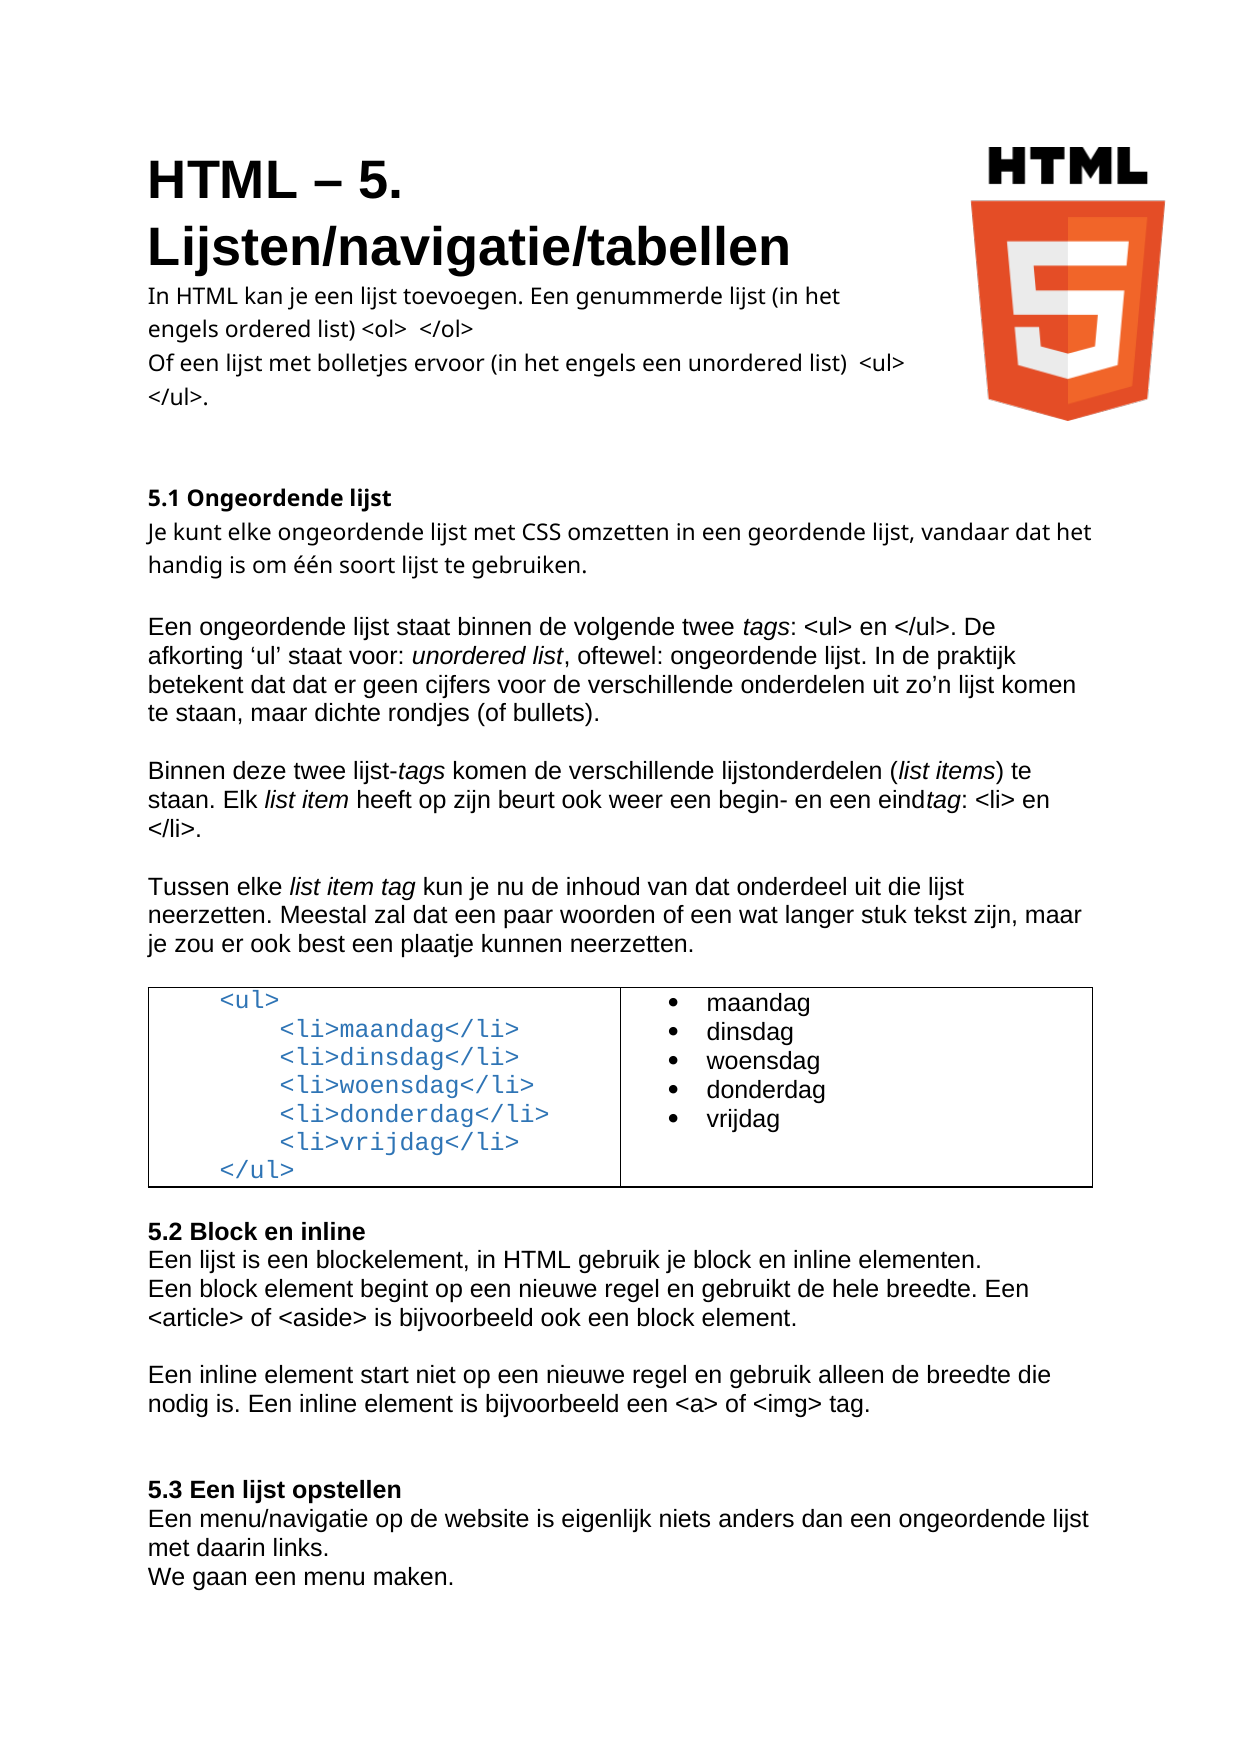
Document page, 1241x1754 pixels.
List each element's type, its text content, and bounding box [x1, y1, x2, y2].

text 5.1 Ongeordende lijst Je kunt elke ongeordende lijst met CSS omzetten in een geordende lijst, vandaar dat het handig is om één soort lijst te gebruiken. [148, 482, 1093, 580]
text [148, 1217, 1093, 1590]
text Binnen deze twee lijst-tags komen de verschillende lijstonderdelen (list items) te staan. Elk list item heeft op zijn beurt ook weer een begin- en een eindtag: <li> en </li>. [148, 756, 1093, 842]
text Tussen elke list item tag kun je nu de inhoud van dat onderdeel uit die lijst neerzetten. Meestal zal dat een paar woorden of een wat langer stuk tekst zijn, maar je zou er ook best een plaatje kunnen neerzetten. [148, 872, 1093, 958]
table_header <ul> <li>maandag</li> <li>dinsdag</li> <li>woensdag</li> <li>donderdag</li> <li>vrijdag</li> </ul> [149, 988, 620, 1186]
picture [931, 147, 1205, 421]
table_header maandag dinsdag woensdag donderdag vrijdag [621, 988, 1092, 1186]
text HTML – 5. Lijsten/navigatie/tabellen In HTML kan je een lijst toevoegen. Een genummerde lijst (in het engels ordered list) <ol> </ol> Of een lijst met bolletjes ervoor (in het engels een unordered list) <ul> </ul>. [148, 148, 931, 412]
text Een ongeordende lijst staat binnen de volgende twee tags: <ul> en </ul>. De afkorting ‘ul’ staat voor: unordered list, oftewel: ongeordende lijst. In de praktijk betekent dat dat er geen cijfers voor de verschillende onderdelen uit zo’n lijst komen te staan, maar dichte rondjes (of bullets). [148, 612, 1093, 727]
